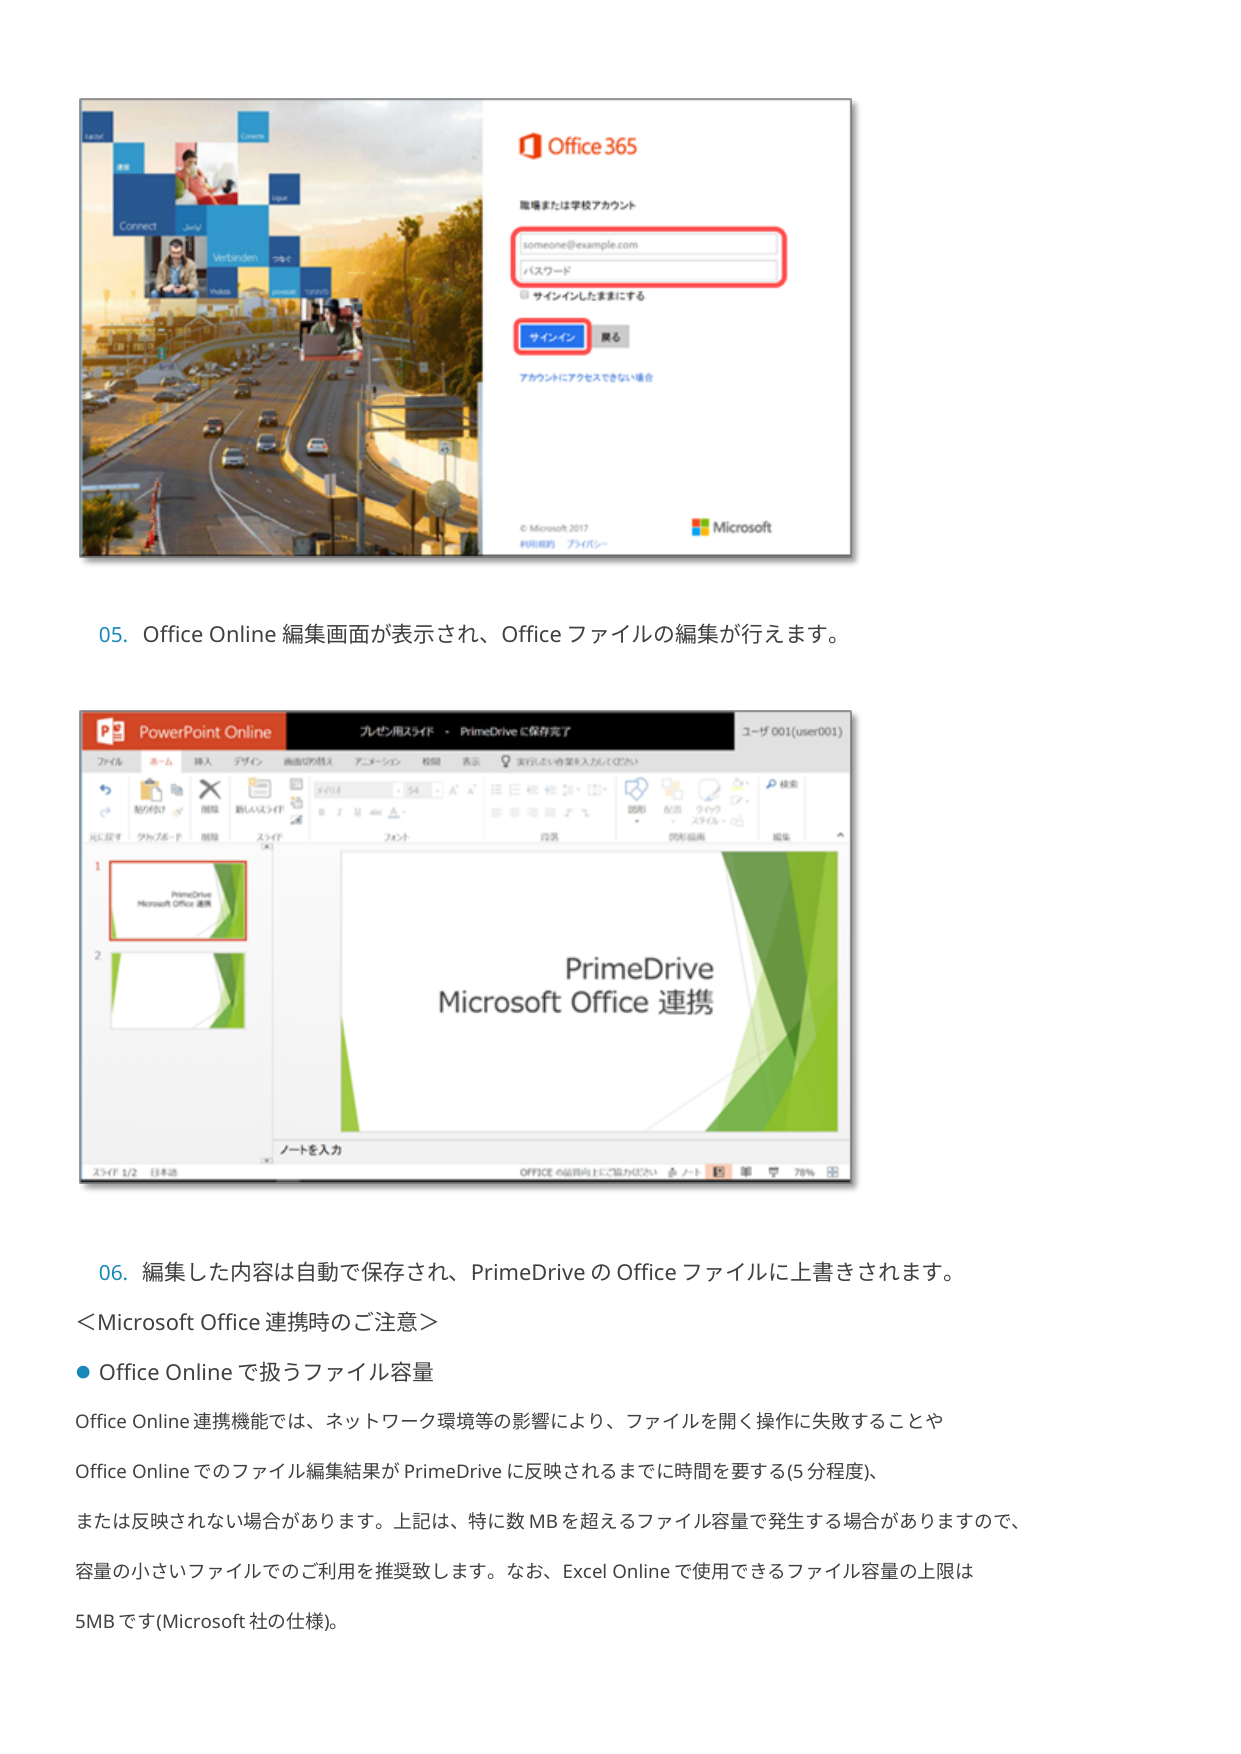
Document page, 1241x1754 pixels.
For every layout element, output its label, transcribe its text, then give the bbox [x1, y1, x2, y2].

text 容量の小さいファイルでのご利用を推奨致します。なお、Excel Onlineで使用できるファイル容量の上限は [75, 1552, 1165, 1589]
picture [75, 706, 866, 1198]
list 編集した内容は自動で保存され、PrimeDriveのOfficeファイルに上書きされます。 [99, 1252, 1165, 1289]
text または反映されない場合があります。上記は、特に数MBを超えるファイル容量で発生する場合がありますので、 [75, 1502, 1165, 1539]
text 5MBです(Microsoft社の仕様)。 [75, 1602, 1165, 1639]
text Office Onlineでのファイル編集結果がPrimeDriveに反映されるまでに時間を要する(5分程度)、 [75, 1452, 1165, 1489]
list Office Onlineで扱うファイル容量 [75, 1352, 1165, 1389]
picture [75, 95, 866, 572]
list Office Online 編集画面が表示され、Officeファイルの編集が行えます。 [99, 614, 1165, 652]
text Office Online連携機能では、ネットワーク環境等の影響により、ファイルを開く操作に失敗することや [75, 1402, 1165, 1439]
text ＜Microsoft Office連携時のご注意＞ [75, 1302, 1165, 1339]
